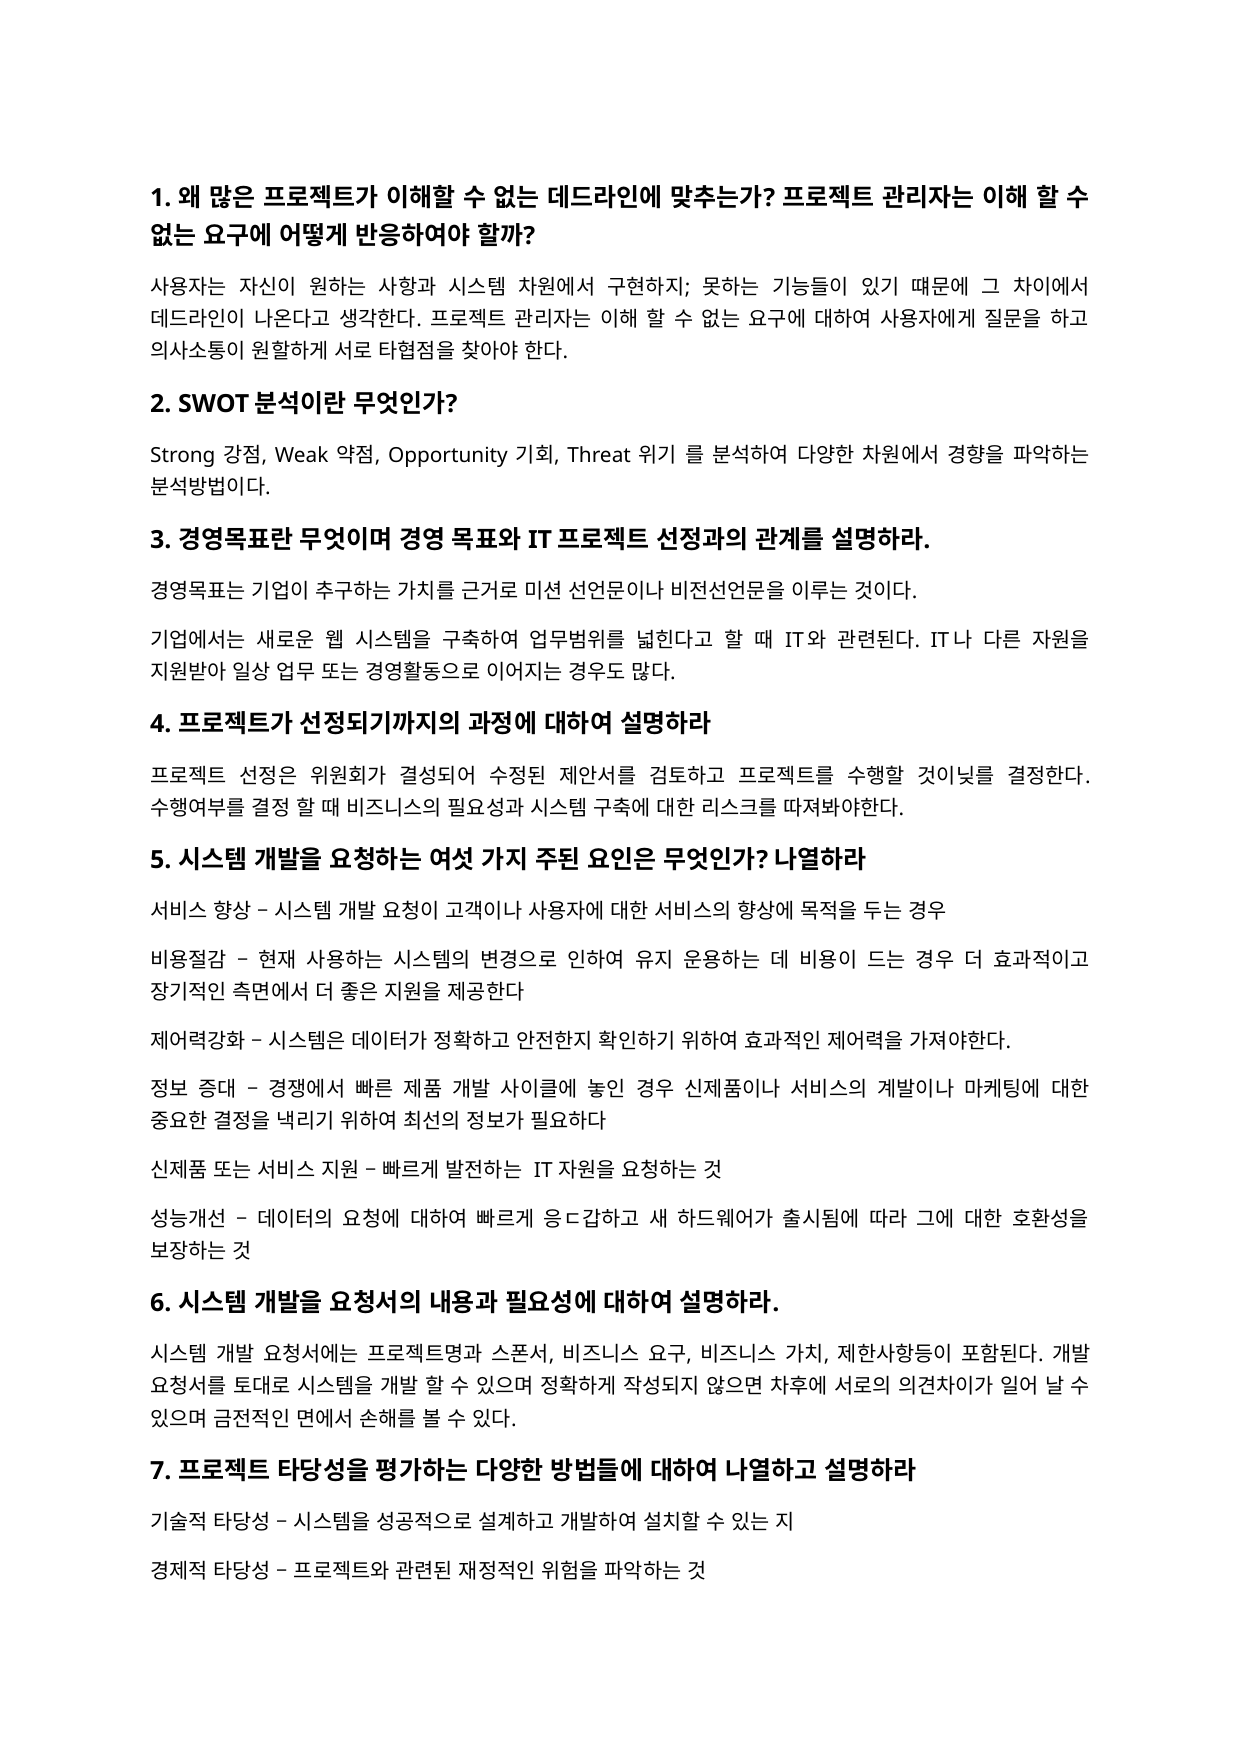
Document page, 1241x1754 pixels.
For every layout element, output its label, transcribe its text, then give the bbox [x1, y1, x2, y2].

text 정보 증대 – 경쟁에서 빠른 제품 개발 사이클에 놓인 경우 신제품이나 서비스의 계발이나 마케팅에 대한 중요한 결정을 낵리기 위하여 최선의 정보가 필요하다 [150, 1073, 1090, 1135]
text 성능개선 – 데이터의 요청에 대하여 빠르게 응ㄷ갑하고 새 하드웨어가 출시됨에 따라 그에 대한 호환성을 보장하는 것 [150, 1202, 1090, 1264]
text 5. 시스템 개발을 요청하는 여섯 가지 주된 요인은 무엇인가? 나열하라 [150, 840, 1090, 876]
text 기술적 타당성 – 시스템을 성공적으로 설계하고 개발하여 설치할 수 있는 지 [150, 1506, 1090, 1536]
text 비용절감 – 현재 사용하는 시스템의 변경으로 인하여 유지 운용하는 데 비용이 드는 경우 더 효과적이고 장기적인 측면에서 더 좋은 지원을 제공한다 [150, 943, 1090, 1006]
text 사용자는 자신이 원하는 사항과 시스템 차원에서 구현하지; 못하는 기능들이 있기 떄문에 그 차이에서 데드라인이 나온다고 생각한다. 프로젝트 관리자는 이해 할 수 없는 요구에 대하여 사용자에게 질문을 하고 의사소통이 원할하게 서로 타협점을 찾아야 한다. [150, 271, 1090, 365]
text 프로젝트 선정은 위원회가 결성되어 수정된 제안서를 검토하고 프로젝트를 수행할 것이닞를 결정한다. 수행여부를 결정 할 때 비즈니스의 필요성과 시스템 구축에 대한 리스크를 따져봐야한다. [150, 759, 1090, 821]
text 신제품 또는 서비스 지원 – 빠르게 발전하는 IT 자원을 요청하는 것 [150, 1153, 1090, 1184]
text 경제적 타당성 – 프로젝트와 관련된 재정적인 위험을 파악하는 것 [150, 1554, 1090, 1584]
text 2. SWOT분석이란 무엇인가? [150, 383, 1090, 420]
text 6. 시스템 개발을 요청서의 내용과 필요성에 대하여 설명하라. [150, 1283, 1090, 1319]
text 기업에서는 새로운 웹 시스템을 구축하여 업무범위를 넓힌다고 할 때 IT와 관련된다. IT나 다른 자원을 지원받아 일상 업무 또는 경영활동으로 이어지는 경우도 많다. [150, 623, 1090, 685]
text 1. 왜 많은 프로젝트가 이해할 수 없는 데드라인에 맞추는가? 프로젝트 관리자는 이해 할 수 없는 요구에 어떻게 반응하여야 할까? [150, 177, 1090, 252]
text 3. 경영목표란 무엇이며 경영 목표와 IT프로젝트 선정과의 관계를 설명하라. [150, 519, 1090, 556]
text 경영목표는 기업이 추구하는 가치를 근거로 미션 선언문이나 비전선언문을 이루는 것이다. [150, 574, 1090, 604]
text 시스템 개발 요청서에는 프로젝트명과 스폰서, 비즈니스 요구, 비즈니스 가치, 제한사항등이 포함된다. 개발 요청서를 토대로 시스템을 개발 할 수 있으며 정확하게 작성되지 않으면 차후에 서로의 의견차이가 일어 날 수 있으며 금전적인 면에서 손해를 볼 수 있다. [150, 1338, 1090, 1432]
text 제어력강화 – 시스템은 데이터가 정확하고 안전한지 확인하기 위하여 효과적인 제어력을 가져야한다. [150, 1024, 1090, 1054]
text Strong 강점, Weak 약점, Opportunity 기회, Threat 위기 를 분석하여 다양한 차원에서 경향을 파악하는 분석방법이다. [150, 438, 1090, 501]
text 7. 프로젝트 타당성을 평가하는 다양한 방법들에 대하여 나열하고 설명하라 [150, 1451, 1090, 1487]
text 서비스 향상 – 시스템 개발 요청이 고객이나 사용자에 대한 서비스의 향상에 목적을 두는 경우 [150, 895, 1090, 925]
text 4. 프로젝트가 선정되기까지의 과정에 대하여 설명하라 [150, 704, 1090, 740]
